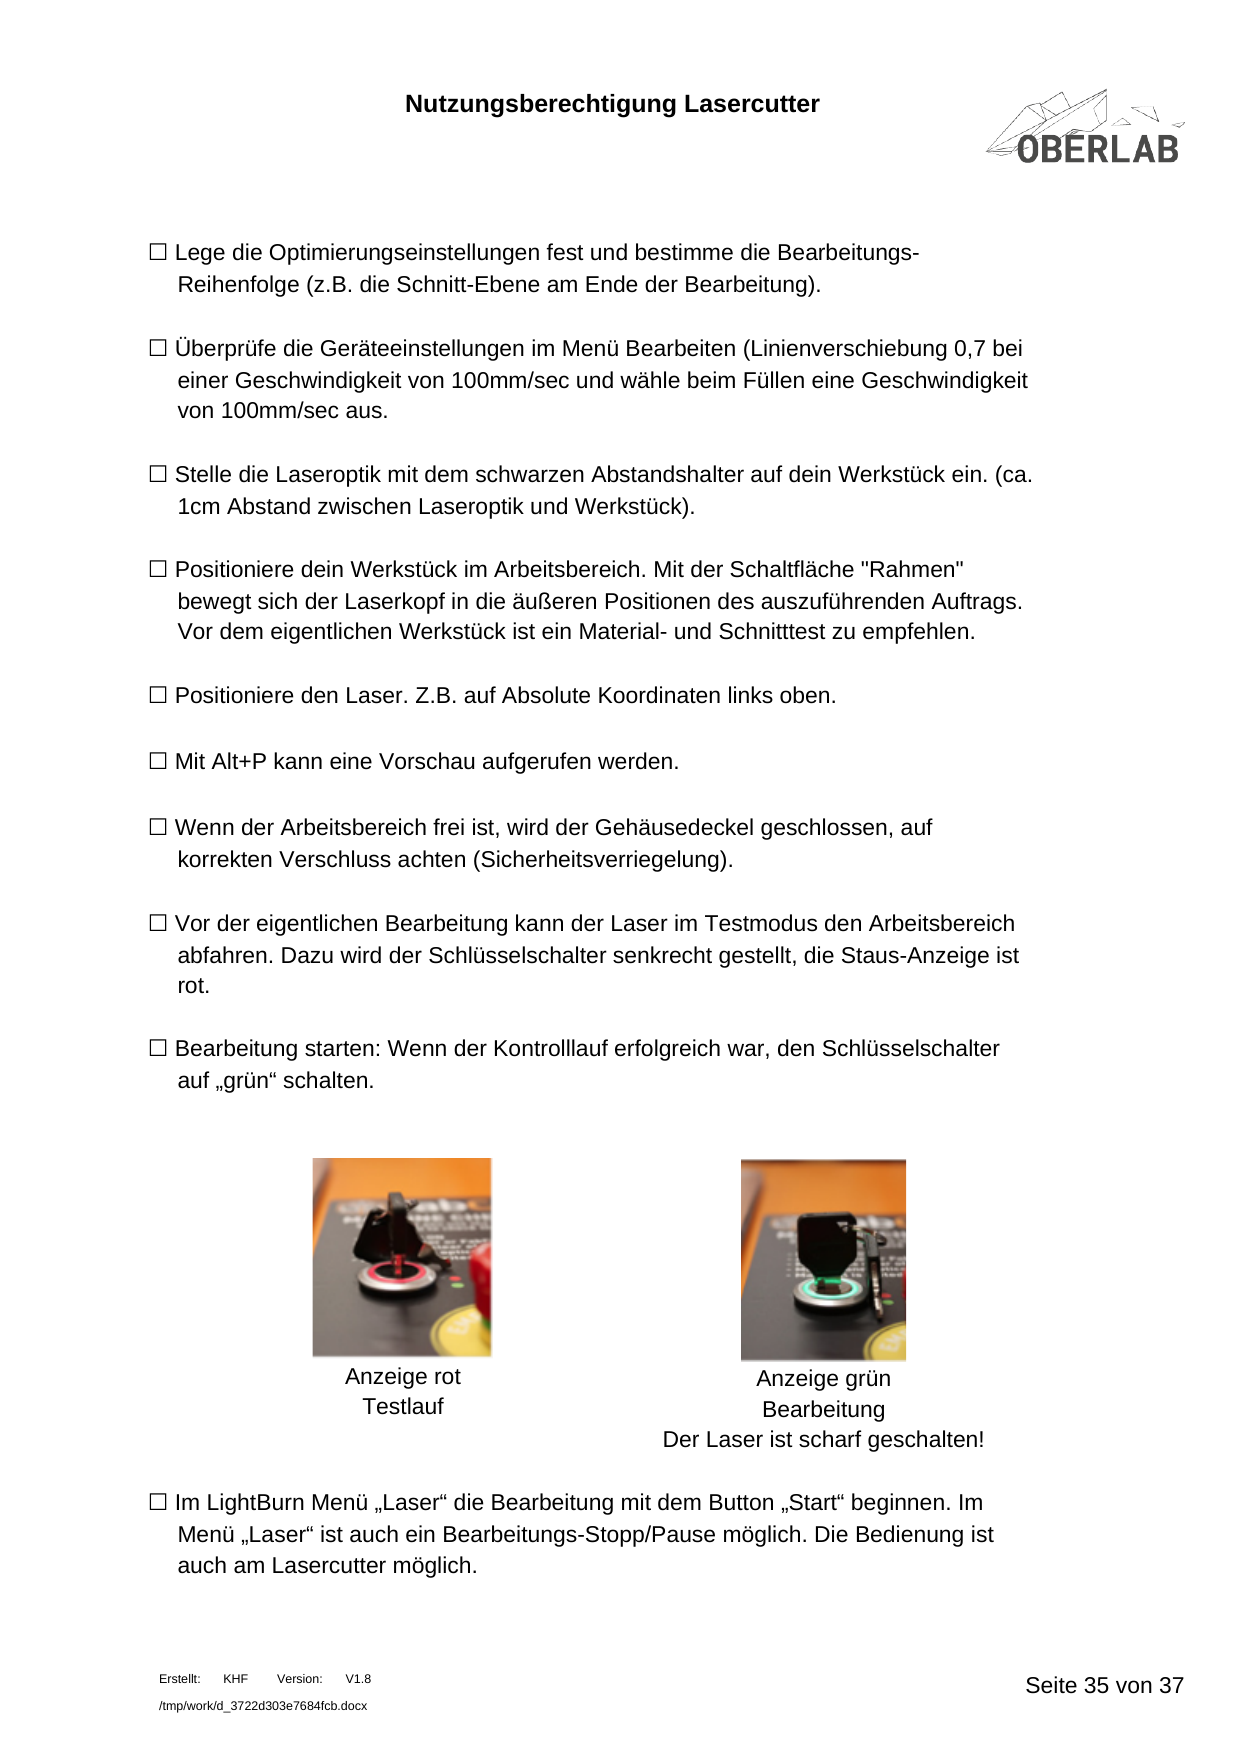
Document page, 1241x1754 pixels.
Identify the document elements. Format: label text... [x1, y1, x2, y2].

text Bearbeitung starten: Wenn der Kontrolllauf erfolgreich war, den Schlüsselschalter auf „grün“ schalten. [148, 1032, 1034, 1094]
text Im LightBurn Menü „Laser“ die Bearbeitung mit dem Button „Start“ beginnen. Im Menü „Laser“ ist auch ein Bearbeitungs-Stopp/Pause möglich. Die Bedienung ist auch am Lasercutter möglich. [148, 1486, 1034, 1578]
text Lege die Optimierungseinstellungen fest und bestimme die Bearbeitungs-Reihenfolge (z.B. die Schnitt-Ebene am Ende der Bearbeitung). [148, 236, 1034, 298]
table_header Anzeige grün Bearbeitung Der Laser ist scharf geschalten! [614, 1128, 1034, 1456]
text Überprüfe die Geräteeinstellungen im Menü Bearbeiten (Linienverschiebung 0,7 bei einer Geschwindigkeit von 100mm/sec und wähle beim Füllen eine Geschwindigkeit von 100mm/sec aus. [148, 332, 1034, 423]
text Mit Alt+P kann eine Vorschau aufgerufen werden. [148, 745, 1034, 776]
text Wenn der Arbeitsbereich frei ist, wird der Gehäusedeckel geschlossen, auf korrekten Verschluss achten (Sicherheitsverriegelung). [148, 811, 1034, 872]
text Positioniere dein Werkstück im Arbeitsbereich. Mit der Schaltfläche "Rahmen" bewegt sich der Laserkopf in die äußeren Positionen des auszuführenden Auftrags. Vor dem eigentlichen Werkstück ist ein Material- und Schnitttest zu empfehlen. [148, 553, 1034, 645]
text Stelle die Laseroptik mit dem schwarzen Abstandshalter auf dein Werkstück ein. (ca. 1cm Abstand zwischen Laseroptik und Werkstück). [148, 457, 1034, 519]
text Positioniere den Laser. Z.B. auf Absolute Koordinaten links oben. [148, 679, 1034, 710]
picture [741, 1158, 907, 1362]
text Vor der eigentlichen Bearbeitung kann der Laser im Testmodus den Arbeitsbereich abfahren. Dazu wird der Schlüsselschalter senkrecht gestellt, die Staus-Anzeige ist rot. [148, 907, 1034, 998]
picture [312, 1158, 493, 1360]
table_header Anzeige rot Testlauf [192, 1128, 613, 1456]
picture [985, 88, 1185, 163]
